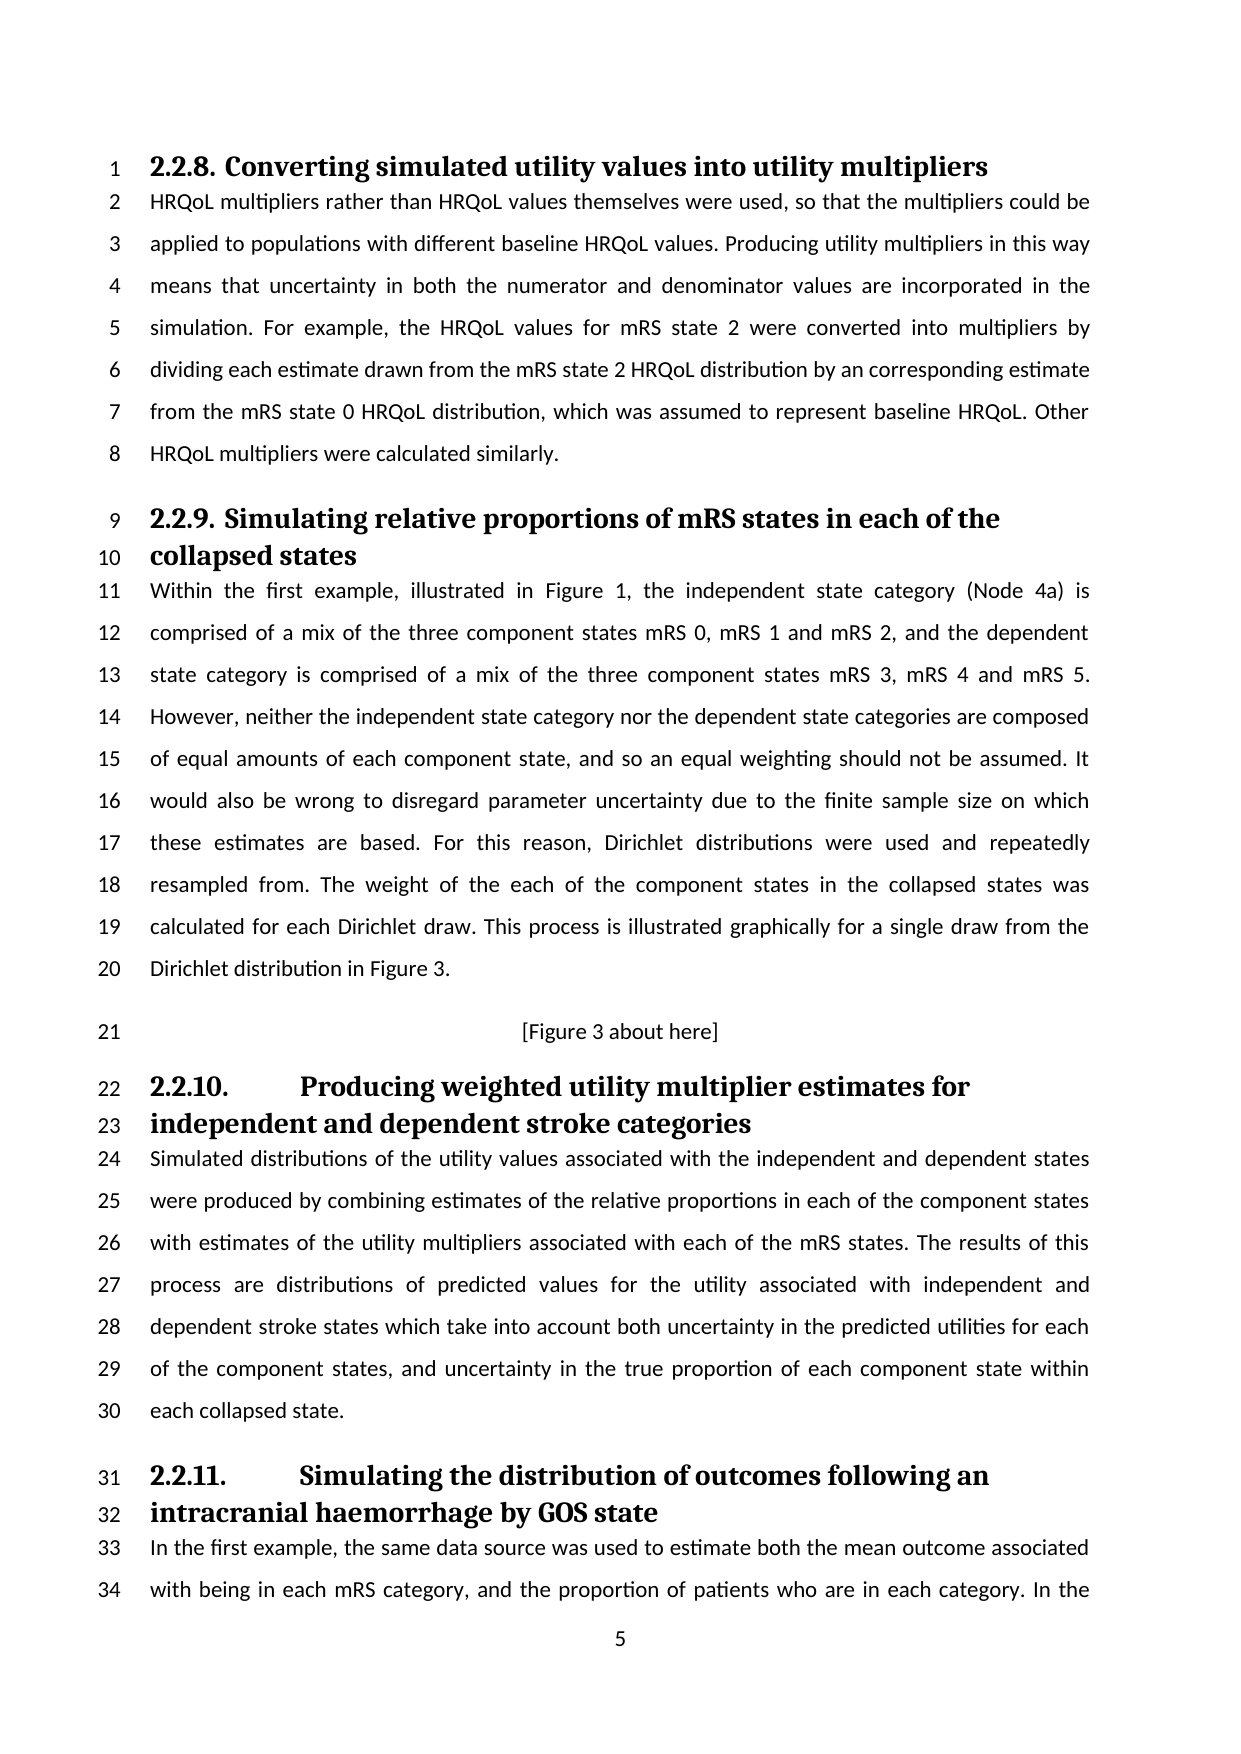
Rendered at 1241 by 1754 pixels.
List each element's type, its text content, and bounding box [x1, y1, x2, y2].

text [150, 1533, 1090, 1603]
subtitle Simulating the distribution of outcomes following an intracranial haemorrhage by GOS state [150, 1459, 1090, 1530]
text Within the first example, illustrated in Figure 1, the independent state category (Node 4a) is comprised of a mix of the three component states mRS 0, mRS 1 and mRS 2, and the dependent state category is comprised of a mix of the three component states mRS 3, mRS 4 and mRS 5. However, neither the independent state category nor the dependent state categories are composed of equal amounts of each component state, and so an equal weighting should not be assumed. It would also be wrong to disregard parameter uncertainty due to the finite sample size on which these estimates are based. For this reason, Dirichlet distributions were used and repeatedly resampled from. The weight of the each of the component states in the collapsed states was calculated for each Dirichlet draw. This process is illustrated graphically for a single draw from the Dirichlet distribution in Figure 3. [150, 576, 1090, 982]
subtitle Converting simulated utility values into utility multipliers [150, 150, 1090, 183]
text [Figure 3 about here] [150, 1017, 1090, 1045]
subtitle Producing weighted utility multiplier estimates for independent and dependent stroke categories [150, 1070, 1090, 1141]
text HRQoL multipliers rather than HRQoL values themselves were used, so that the multipliers could be applied to populations with different baseline HRQoL values. Producing utility multipliers in this way means that uncertainty in both the numerator and denominator values are incorporated in the simulation. For example, the HRQoL values for mRS state 2 were converted into multipliers by dividing each estimate drawn from the mRS state 2 HRQoL distribution by an corresponding estimate from the mRS state 0 HRQoL distribution, which was assumed to represent baseline HRQoL. Other HRQoL multipliers were calculated similarly. [150, 187, 1090, 467]
text Simulated distributions of the utility values associated with the independent and dependent states were produced by combining estimates of the relative proportions in each of the component states with estimates of the utility multipliers associated with each of the mRS states. The results of this process are distributions of predicted values for the utility associated with independent and dependent stroke states which take into account both uncertainty in the predicted utilities for each of the component states, and uncertainty in the true proportion of each component state within each collapsed state. [150, 1144, 1090, 1424]
subtitle Simulating relative proportions of mRS states in each of the collapsed states [150, 502, 1090, 573]
